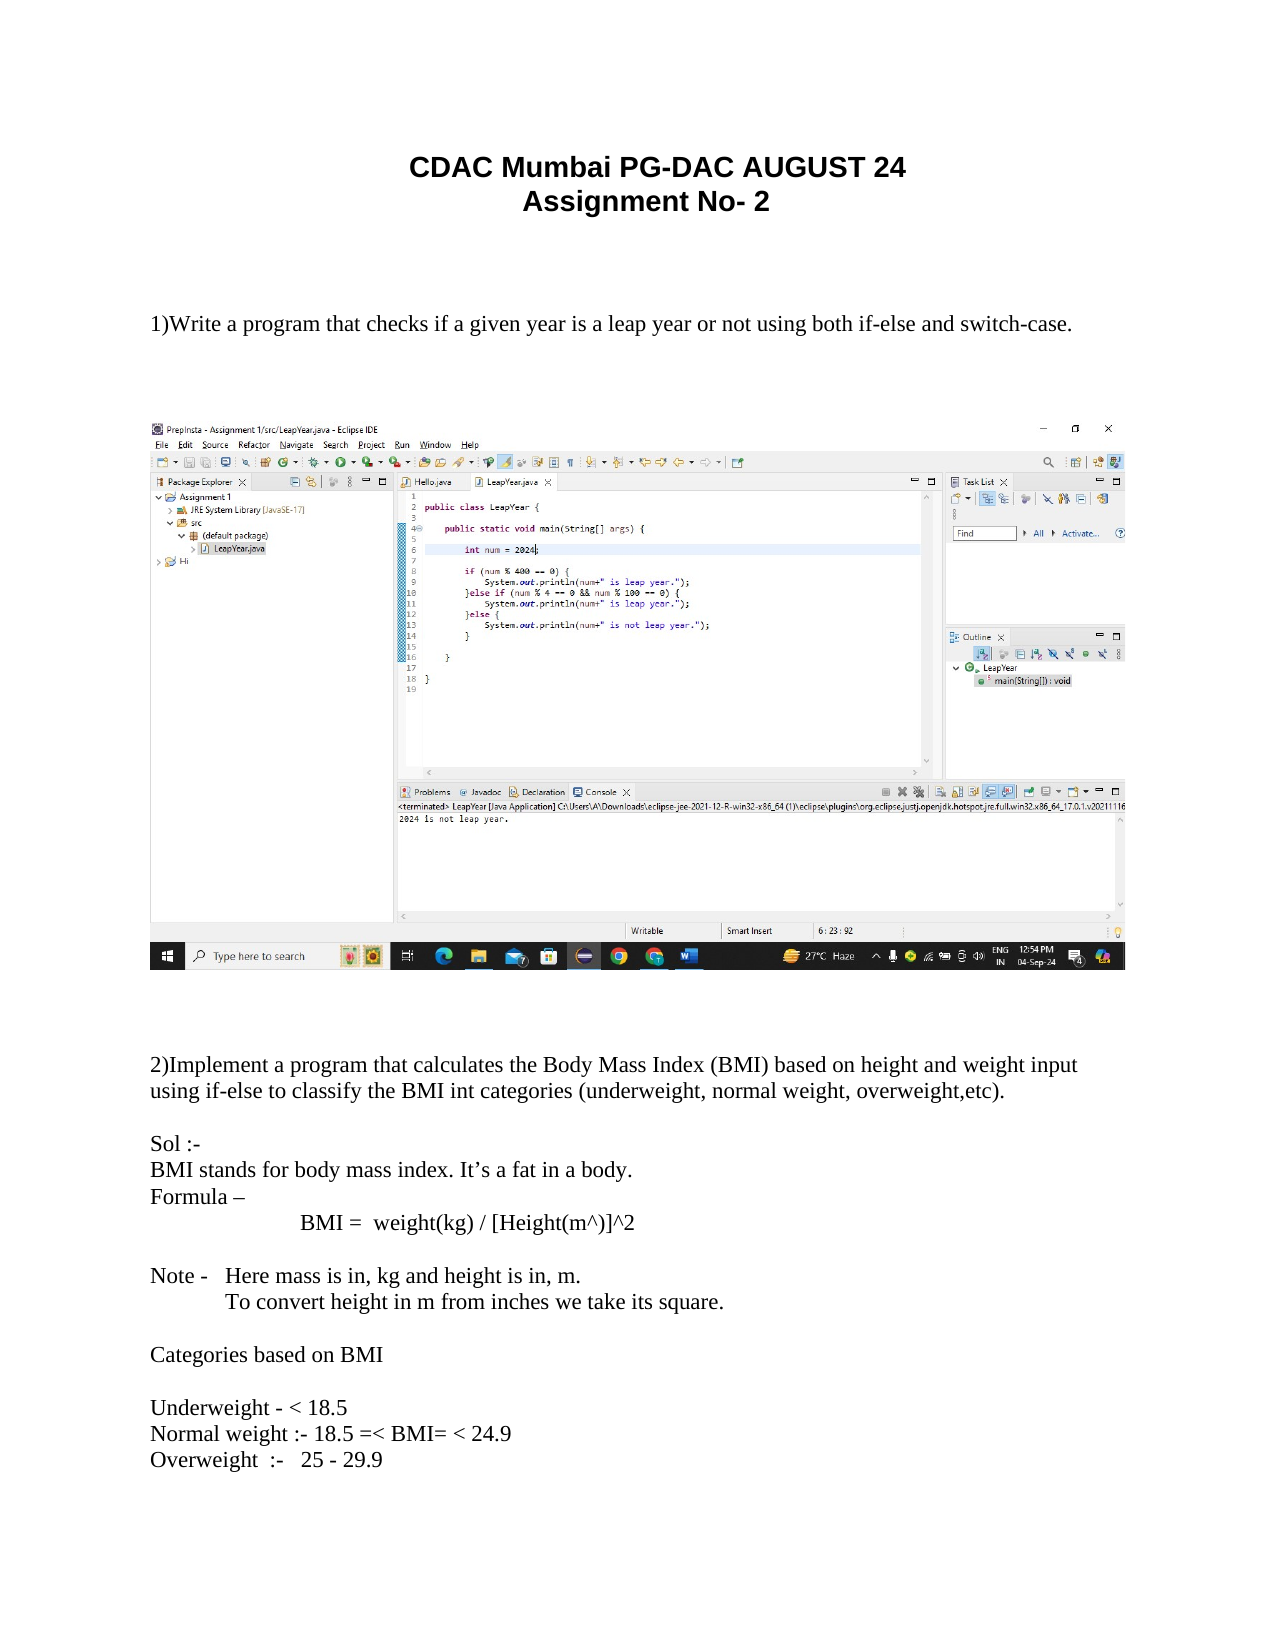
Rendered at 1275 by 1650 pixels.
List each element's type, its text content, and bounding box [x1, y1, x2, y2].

text Underweight - < 18.5 [150, 1394, 1125, 1420]
text Assignment No- 2 [150, 183, 1125, 217]
text BMI = weight(kg) / [Height(m^)]^2 [225, 1209, 1125, 1236]
text Normal weight :- 18.5 =< BMI= < 24.9 [150, 1420, 1125, 1446]
text CDAC Mumbai PG-DAC AUGUST 24 [150, 150, 1125, 183]
text 1)Write a program that checks if a given year is a leap year or not using both if-else and switch-case. [150, 311, 1125, 337]
text Formula – [150, 1183, 1125, 1209]
text Categories based on BMI [150, 1341, 1125, 1367]
text 2)Implement a program that calculates the Body Mass Index (BMI) based on height and weight input using if-else to classify the BMI int categories (underweight, normal weight, overweight,etc). [150, 1051, 1125, 1104]
text BMI stands for body mass index. It’s a fat in a body. [150, 1157, 1125, 1183]
picture [150, 421, 1125, 970]
text Sol :- [150, 1130, 1125, 1157]
text Note - Here mass is in, kg and height is in, m. [150, 1262, 1125, 1288]
text Overweight :- 25 - 29.9 [150, 1446, 1125, 1473]
text To convert height in m from inches we take its square. [150, 1288, 1125, 1315]
